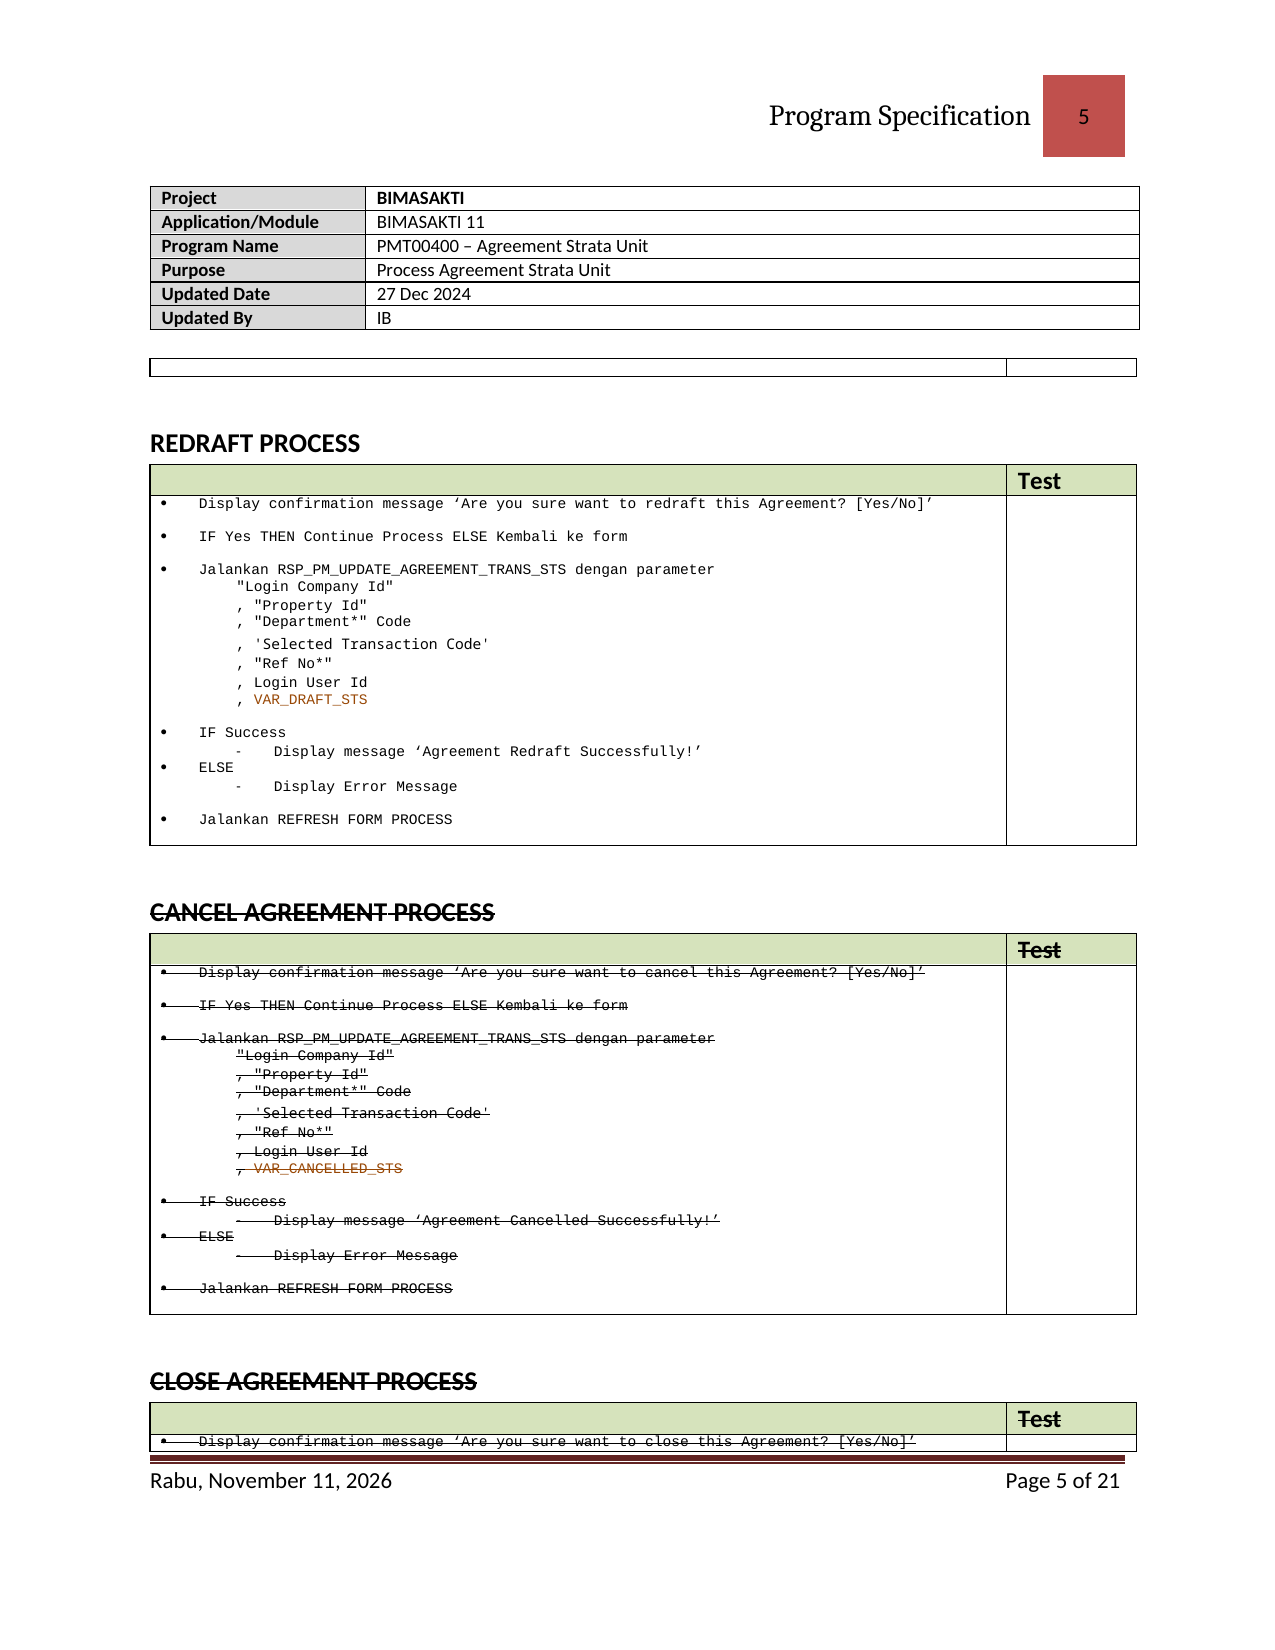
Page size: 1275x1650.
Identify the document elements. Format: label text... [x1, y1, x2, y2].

table_cell [1007, 359, 1136, 376]
table_header Test [1007, 465, 1136, 495]
table_header Test [1007, 934, 1136, 964]
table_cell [151, 1435, 1006, 1451]
subtitle REDRAFT PROCESS [150, 426, 1125, 459]
table_header Test [1007, 1403, 1136, 1434]
table_cell Display confirmation message ‘Are you sure want to redraft this Agreement? [Yes/No]’ IF Yes THEN Continue Process ELSE Kembali ke form Jalankan RSP_PM_UPDATE_AGREEMENT_TRANS_STS dengan parameter "Login Company Id" , "Property Id" , "Department*" Code , 'Selected Transaction Code' , "Ref No*" , Login User Id , VAR_DRAFT_STS IF Success Display message ‘Agreement Redraft Successfully!’ ELSE Display Error Message Jalankan REFRESH FORM PROCESS [151, 496, 1006, 845]
table_cell [1007, 966, 1136, 1314]
table_header [151, 1403, 1006, 1434]
table_cell [1007, 1435, 1136, 1451]
table_cell Display confirmation message ‘Are you sure want to cancel this Agreement? [Yes/No]’ IF Yes THEN Continue Process ELSE Kembali ke form Jalankan RSP_PM_UPDATE_AGREEMENT_TRANS_STS dengan parameter "Login Company Id" , "Property Id" , "Department*" Code , 'Selected Transaction Code' , "Ref No*" , Login User Id , VAR_CANCELLED_STS IF Success Display message ‘Agreement Cancelled Successfully!’ ELSE Display Error Message Jalankan REFRESH FORM PROCESS [151, 966, 1006, 1314]
subtitle CLOSE AGREEMENT PROCESS [150, 1364, 1125, 1397]
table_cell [151, 359, 1006, 376]
subtitle CANCEL AGREEMENT PROCESS [150, 895, 1125, 928]
table_cell [1007, 496, 1136, 845]
table_header [151, 934, 1006, 964]
table_header [151, 465, 1006, 495]
